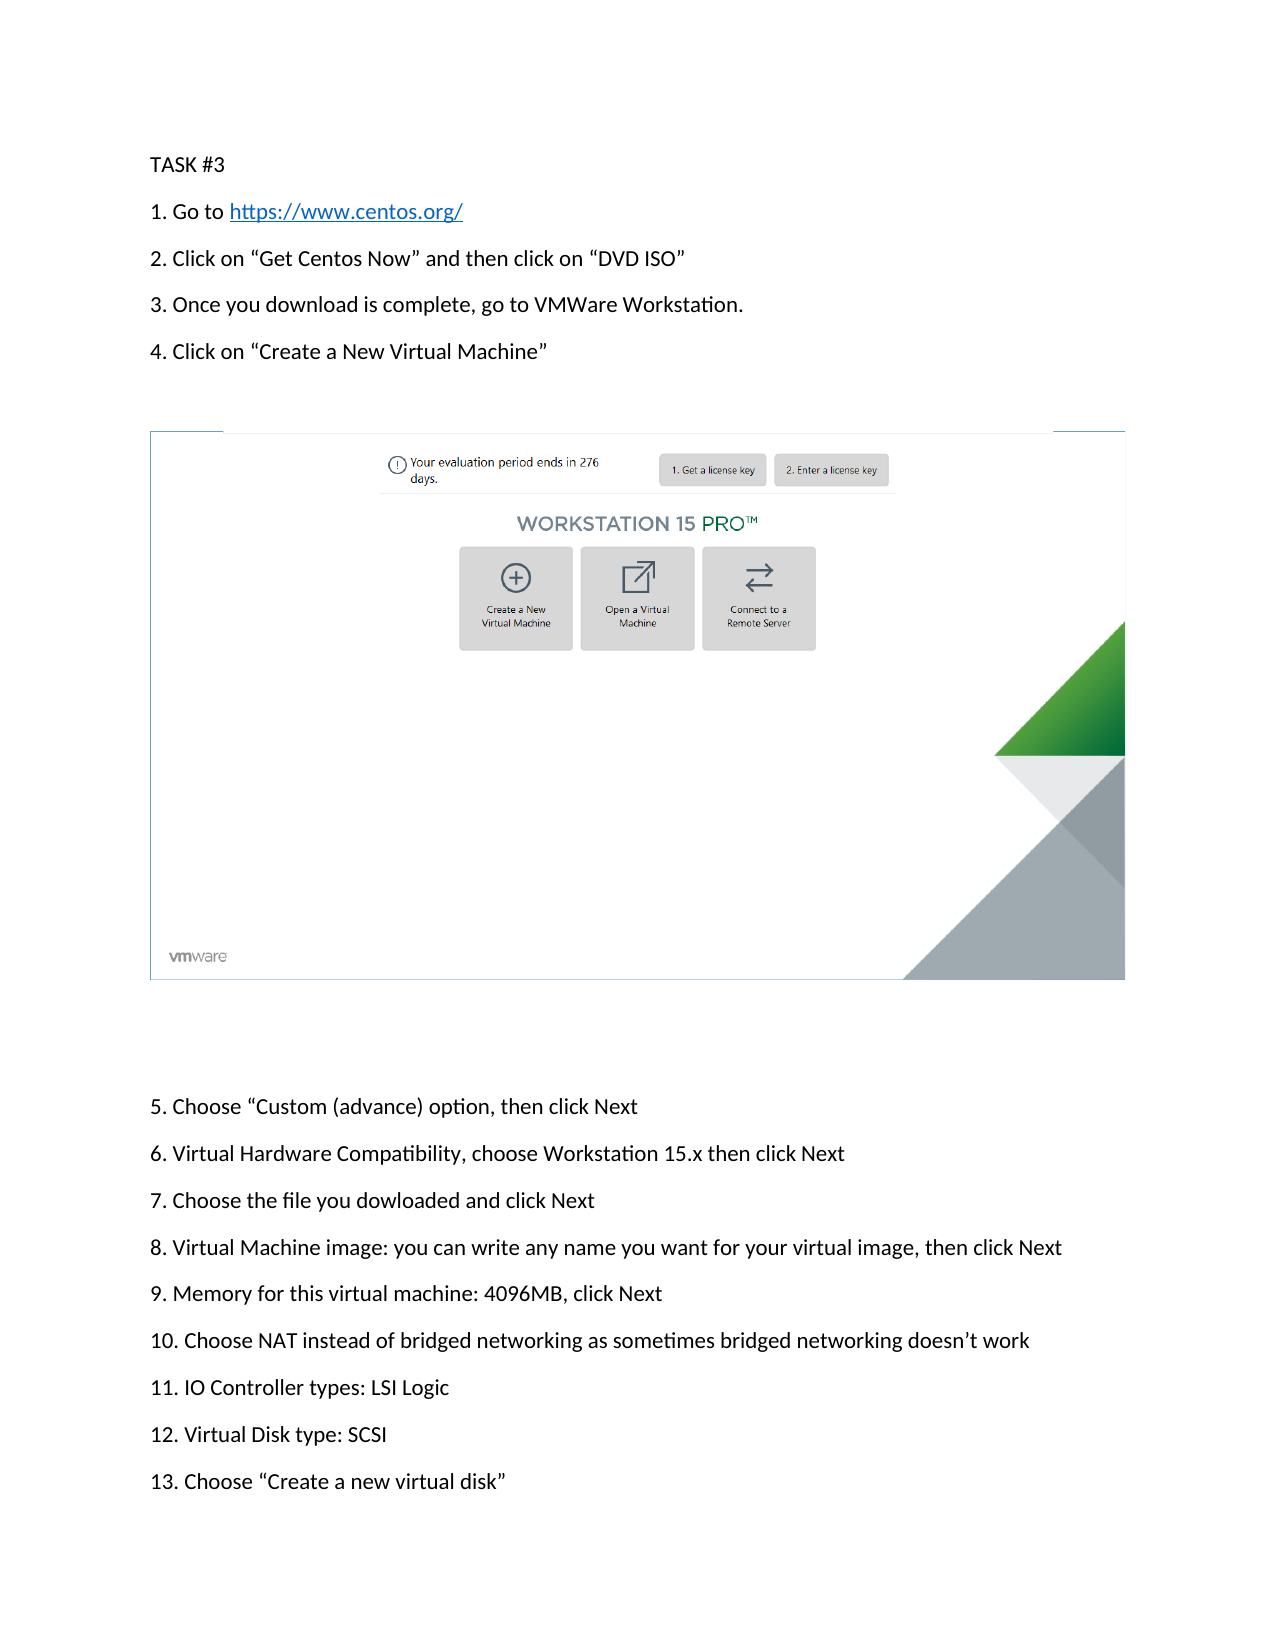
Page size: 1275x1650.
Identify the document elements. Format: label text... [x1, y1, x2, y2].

text 13. Choose “Create a new virtual disk” [150, 1467, 1125, 1495]
text 11. IO Controller types: LSI Logic [150, 1373, 1125, 1401]
text 7. Choose the file you dowloaded and click Next [150, 1186, 1125, 1214]
text 3. Once you download is complete, go to VMWare Workstation. [150, 291, 1125, 319]
text 1. Go to https://www.centos.org/ [150, 197, 1125, 225]
text TASK #3 [150, 150, 1125, 178]
text 9. Memory for this virtual machine: 4096MB, click Next [150, 1279, 1125, 1307]
text 6. Virtual Hardware Compatibility, choose Workstation 15.x then click Next [150, 1139, 1125, 1167]
text 2. Click on “Get Centos Now” and then click on “DVD ISO” [150, 244, 1125, 272]
text 12. Virtual Disk type: SCSI [150, 1420, 1125, 1448]
text 5. Choose “Custom (advance) option, then click Next [150, 1092, 1125, 1120]
text 10. Choose NAT instead of bridged networking as sometimes bridged networking doesn’t work [150, 1326, 1125, 1354]
text 8. Virtual Machine image: you can write any name you want for your virtual image, then click Next [150, 1233, 1125, 1261]
text 4. Click on “Create a New Virtual Machine” [150, 337, 1125, 366]
picture [150, 431, 1125, 980]
